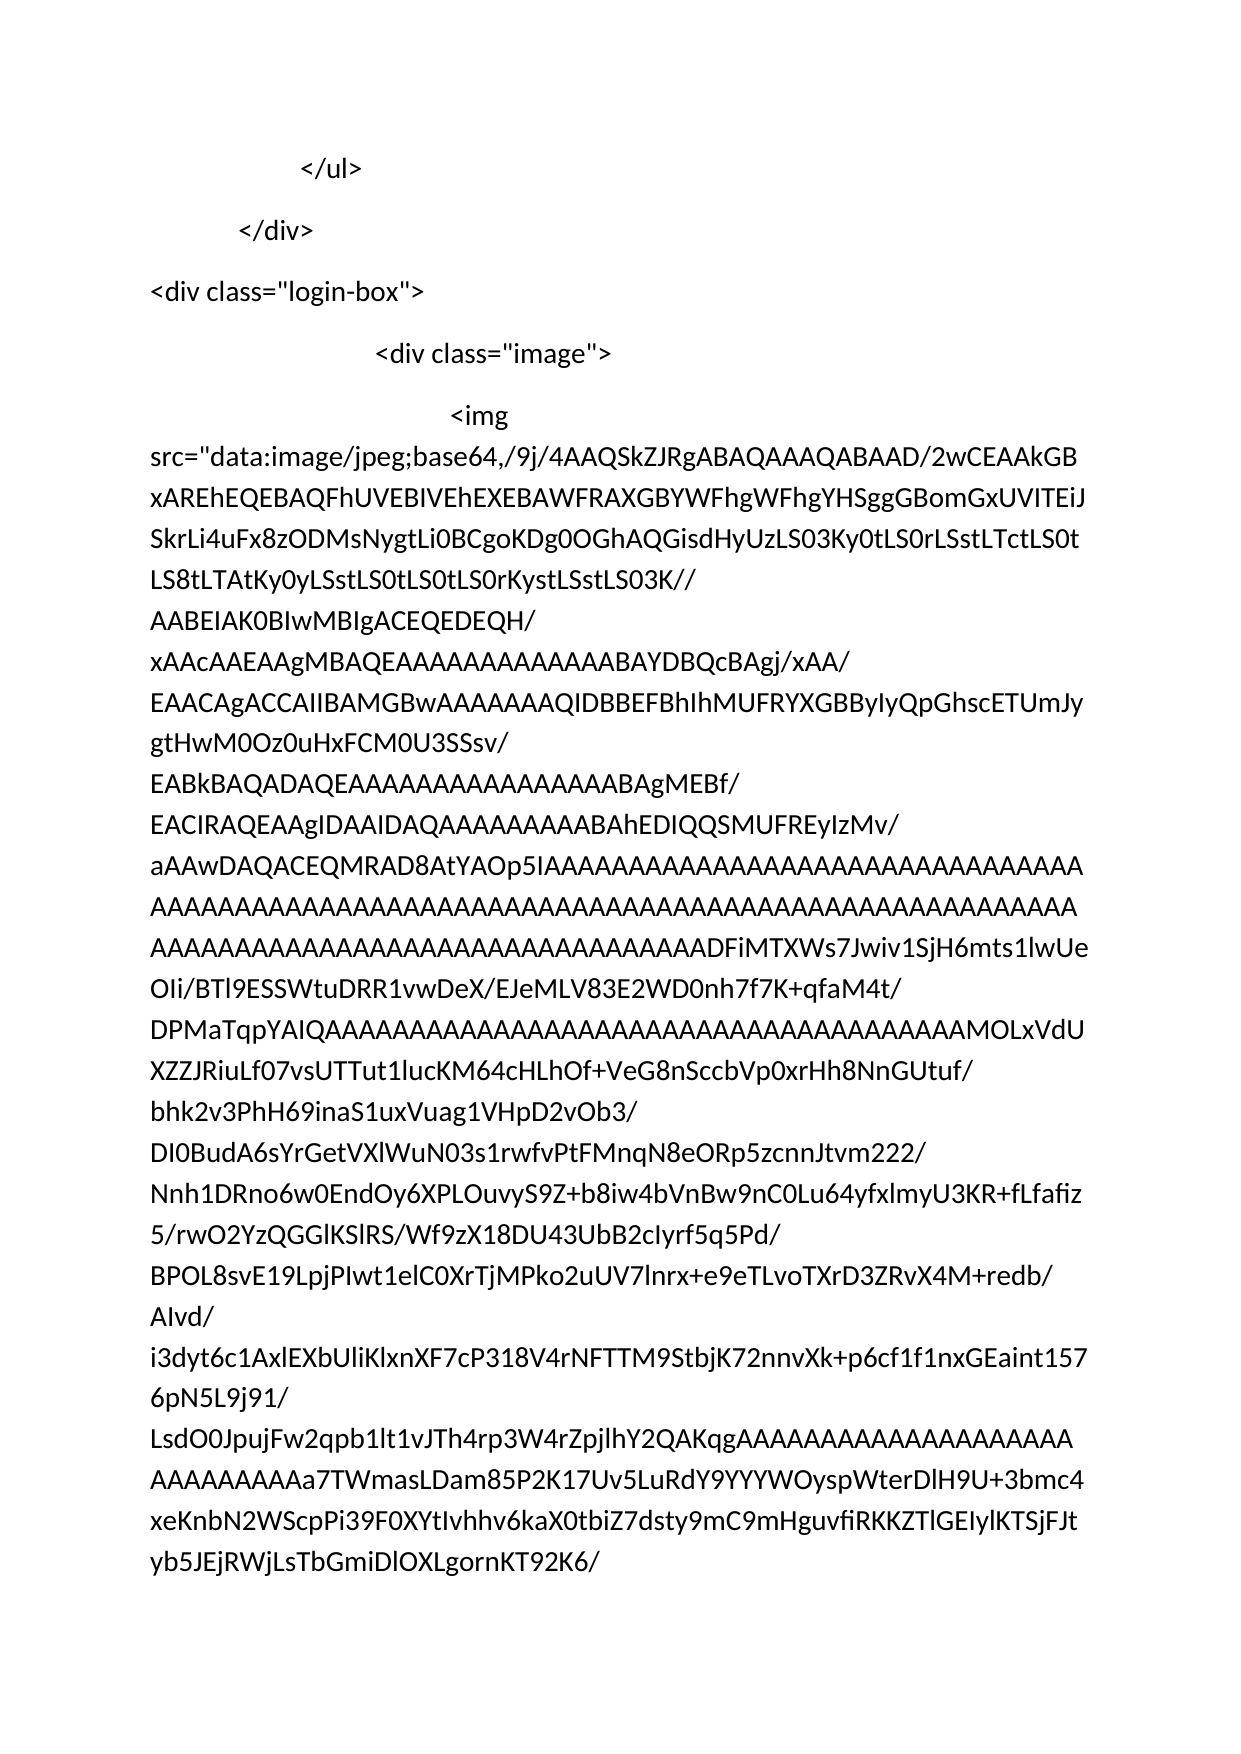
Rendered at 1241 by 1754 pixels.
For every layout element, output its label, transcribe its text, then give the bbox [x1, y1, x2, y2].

text </div> [150, 212, 1090, 247]
text <div class="login-box"> [150, 273, 1090, 309]
text </ul> [150, 150, 1090, 186]
text <div class="image"> [150, 335, 1090, 371]
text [150, 397, 1090, 1579]
